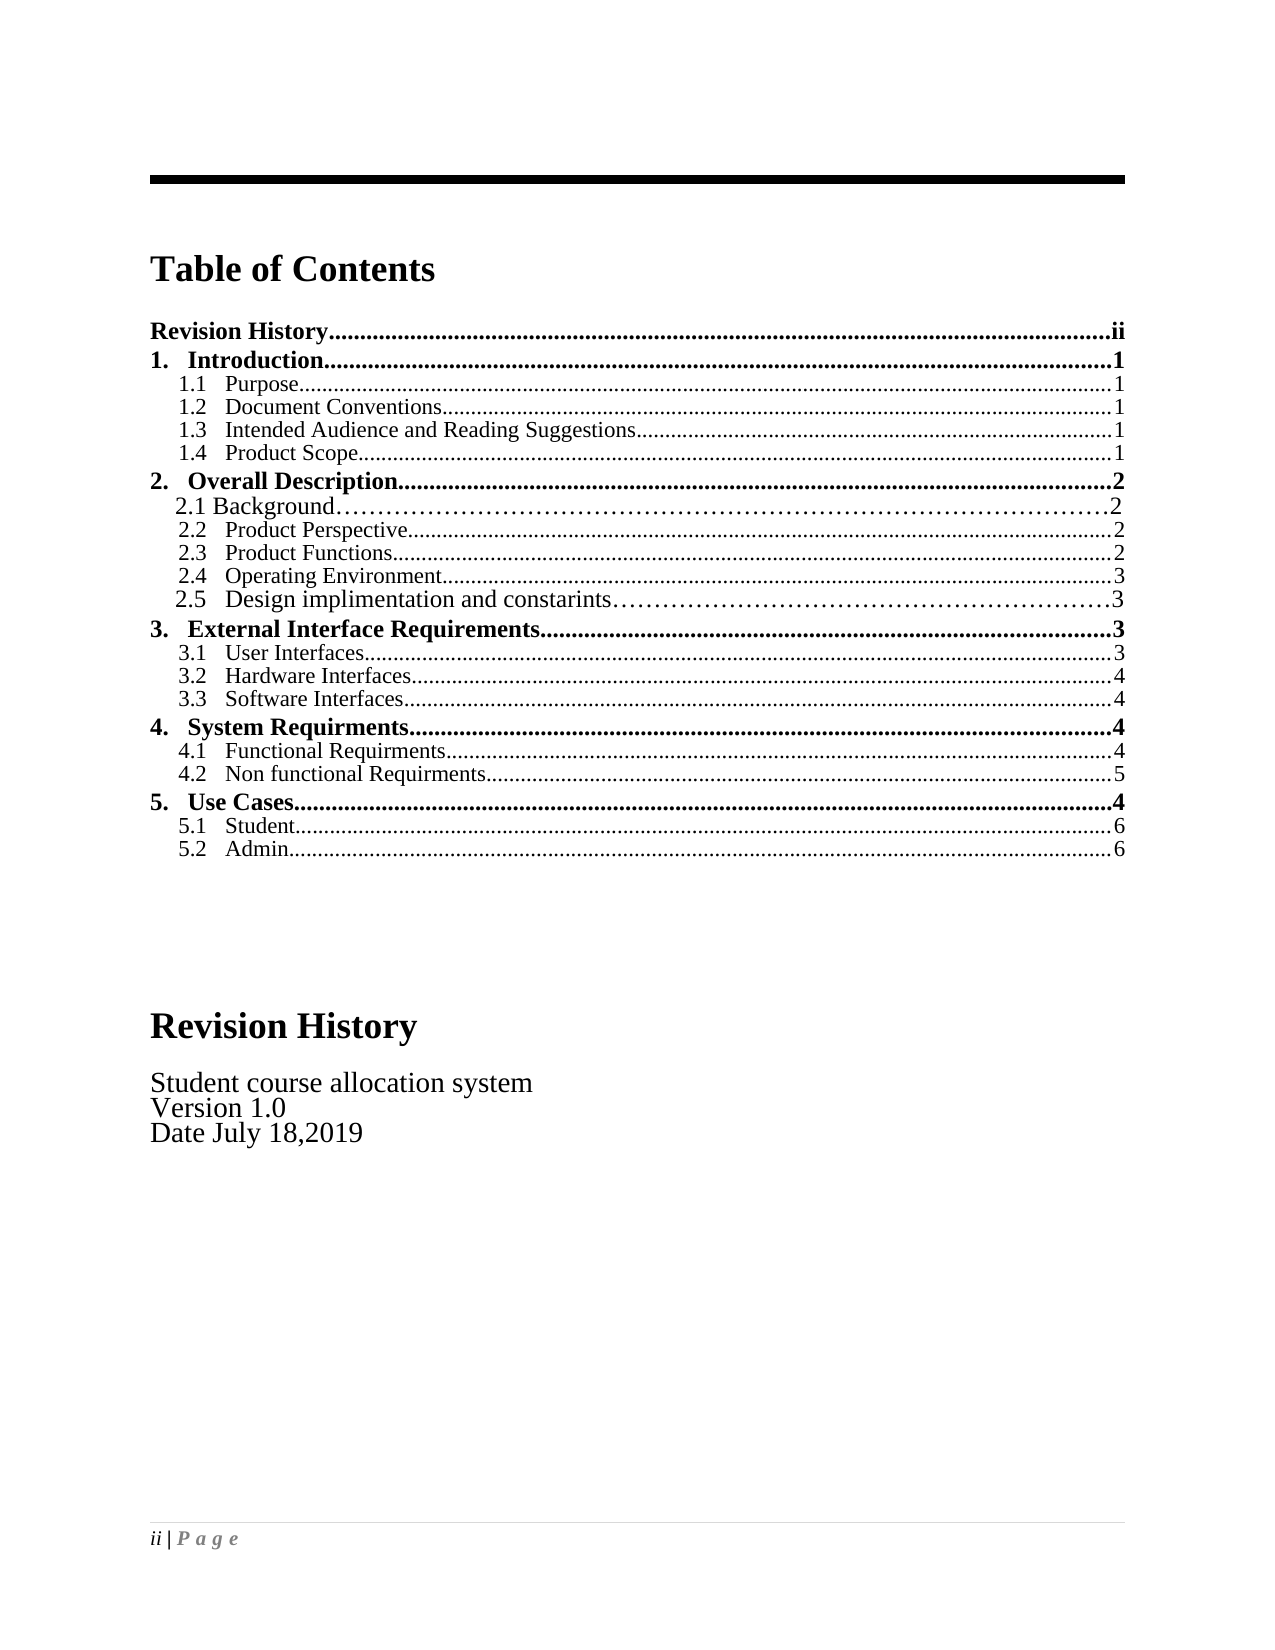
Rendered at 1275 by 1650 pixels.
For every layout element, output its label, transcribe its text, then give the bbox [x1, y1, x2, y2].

text 2.4 Operating Environment 3 [178, 565, 1125, 588]
text 5. Use Cases 4 [150, 792, 1125, 815]
text 4.2 Non functional Requirments 5 [178, 763, 1125, 786]
text 4. System Requirments 4 [150, 717, 1125, 740]
text 2.2 Product Perspective 2 [178, 519, 1125, 542]
text 1.3 Intended Audience and Reading Suggestions 1 [178, 419, 1125, 442]
text 4.1 Functional Requirments 4 [178, 740, 1125, 763]
text 5.2 Admin 6 [178, 838, 1125, 861]
text 5.1 Student 6 [178, 815, 1125, 838]
text Table of Contents [150, 247, 1125, 290]
text Student course allocation system [150, 1072, 1125, 1097]
text 1.1 Purpose 1 [178, 373, 1125, 396]
text 3.3 Software Interfaces 4 [178, 688, 1125, 711]
text 2.1 Background…………………………………………………………………………………2 [150, 494, 1125, 519]
text Date July 18,2019 [150, 1122, 1125, 1147]
text 3. External Interface Requirements 3 [150, 619, 1125, 642]
text 2. Overall Description 2 [150, 471, 1125, 494]
text 3.1 User Interfaces 3 [178, 642, 1125, 665]
text 1. Introduction 1 [150, 350, 1125, 373]
text 2.5 Design implimentation and constarints……………………………………………………3 [150, 588, 1125, 613]
text 1.4 Product Scope 1 [178, 442, 1125, 465]
text 3.2 Hardware Interfaces 4 [178, 665, 1125, 688]
text Revision History [150, 1004, 1125, 1047]
text Version 1.0 [150, 1097, 1125, 1122]
text 2.3 Product Functions 2 [178, 542, 1125, 565]
text Revision History ii [150, 321, 1125, 344]
text 1.2 Document Conventions 1 [178, 396, 1125, 419]
